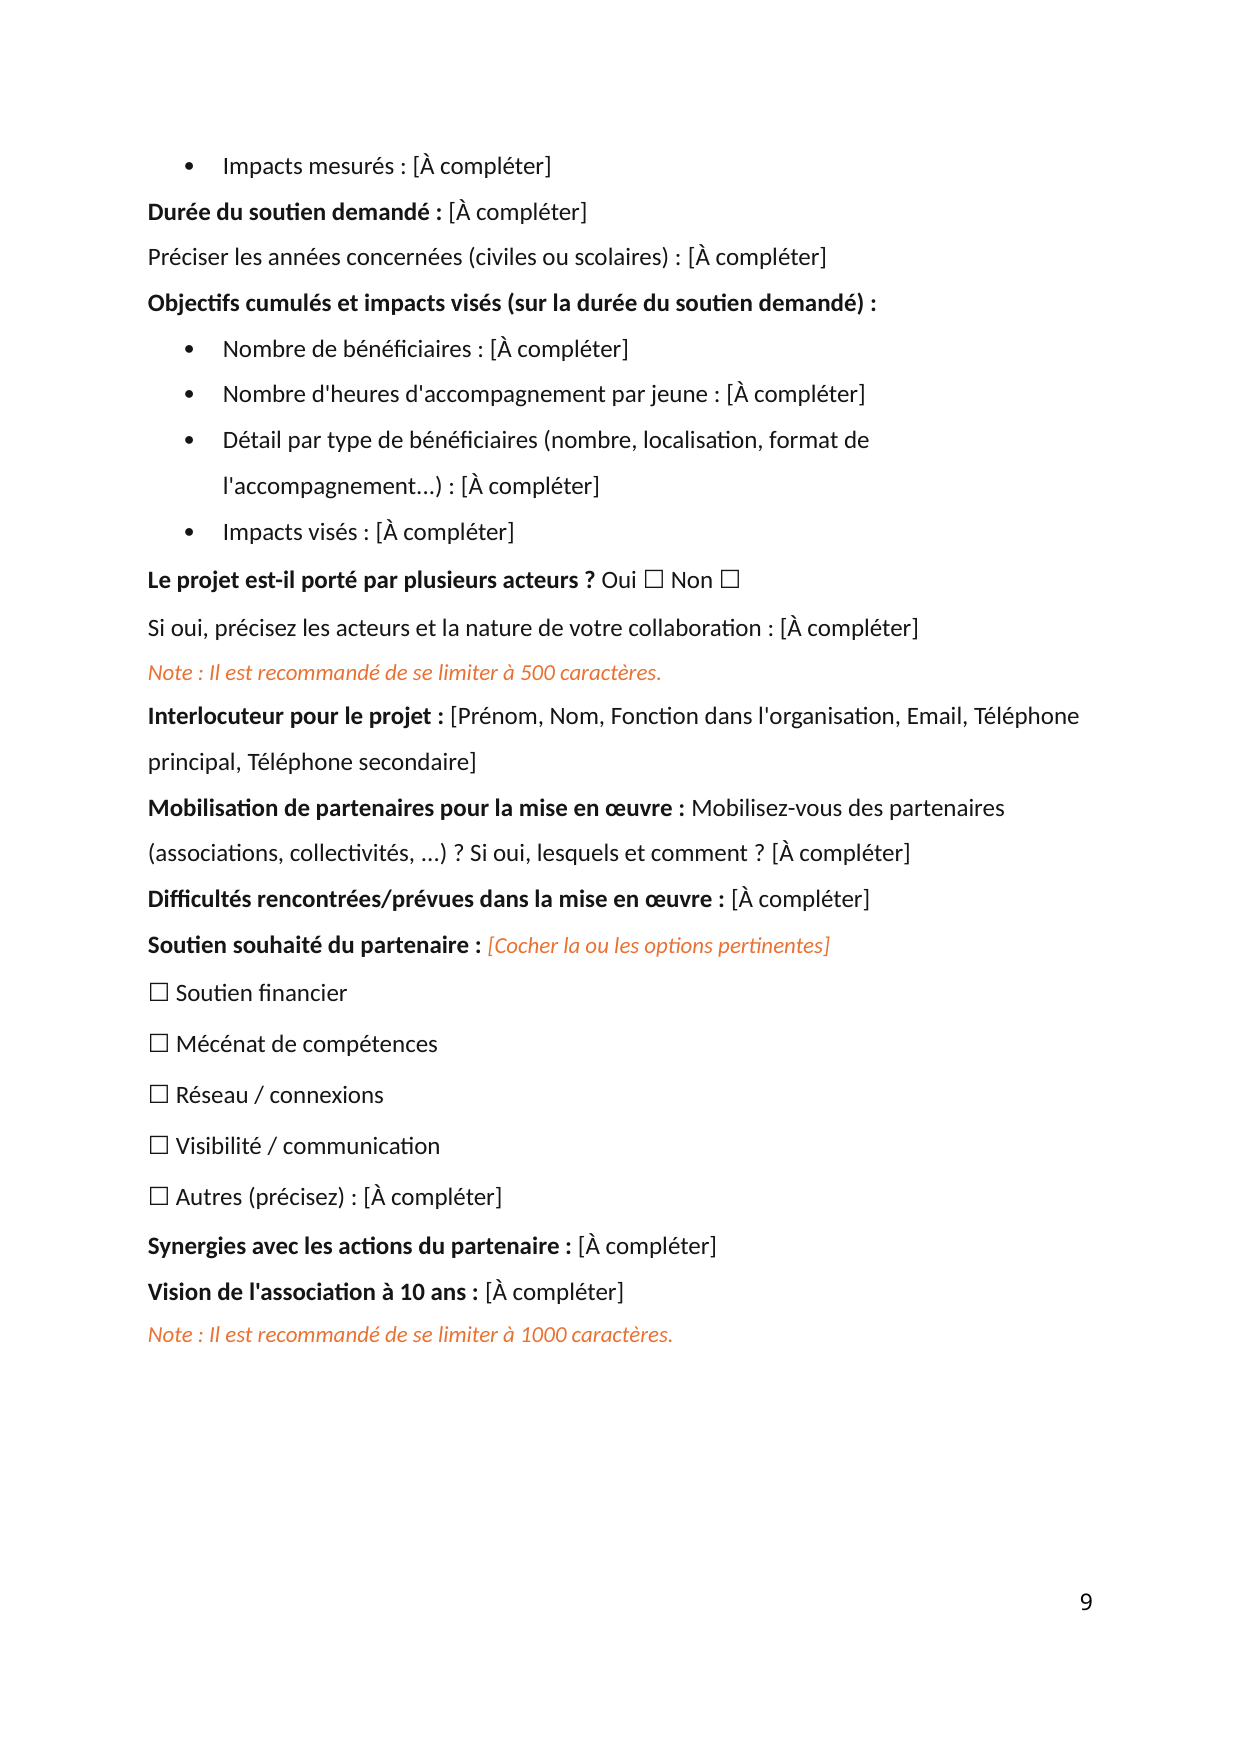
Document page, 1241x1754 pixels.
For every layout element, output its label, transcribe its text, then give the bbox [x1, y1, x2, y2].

list Nombre d'heures d'accompagnement par jeune : [À compléter] [185, 379, 1093, 409]
list Nombre de bénéficiaires : [À compléter] [185, 333, 1093, 363]
text Interlocuteur pour le projet : [Prénom, Nom, Fonction dans l'organisation, Email, Téléphone principal, Téléphone secondaire] [148, 700, 1093, 777]
list Impacts visés : [À compléter] [185, 516, 1093, 546]
text Le projet est-il porté par plusieurs acteurs ? Oui Non [148, 562, 1093, 596]
text Mobilisation de partenaires pour la mise en œuvre : Mobilisez-vous des partenaires (associations, collectivités, ...) ? Si oui, lesquels et comment ? [À compléter] [148, 792, 1093, 868]
text Réseau / connexions [148, 1077, 1093, 1111]
text Préciser les années concernées (civiles ou scolaires) : [À compléter] [148, 241, 1093, 272]
list Détail par type de bénéficiaires (nombre, localisation, format de l'accompagnement...) : [À compléter] [185, 424, 1093, 501]
text Vision de l'association à 10 ans : [À compléter] Note : Il est recommandé de se limiter à 1000 caractères. [148, 1276, 1093, 1348]
text Soutien financier [148, 975, 1093, 1009]
text Si oui, précisez les acteurs et la nature de votre collaboration : [À compléter] [148, 613, 1093, 643]
text Objectifs cumulés et impacts visés (sur la durée du soutien demandé) : [148, 287, 1093, 318]
list Impacts mesurés : [À compléter] [185, 150, 1093, 181]
text Difficultés rencontrées/prévues dans la mise en œuvre : [À compléter] [148, 883, 1093, 914]
text Mécénat de compétences [148, 1026, 1093, 1060]
text Autres (précisez) : [À compléter] [148, 1179, 1093, 1213]
text Note : Il est recommandé de se limiter à 500 caractères. [148, 658, 1093, 686]
text Visibilité / communication [148, 1128, 1093, 1162]
text Durée du soutien demandé : [À compléter] [148, 196, 1093, 226]
text Synergies avec les actions du partenaire : [À compléter] [148, 1230, 1093, 1260]
text Soutien souhaité du partenaire : [Cocher la ou les options pertinentes] [148, 929, 1093, 959]
